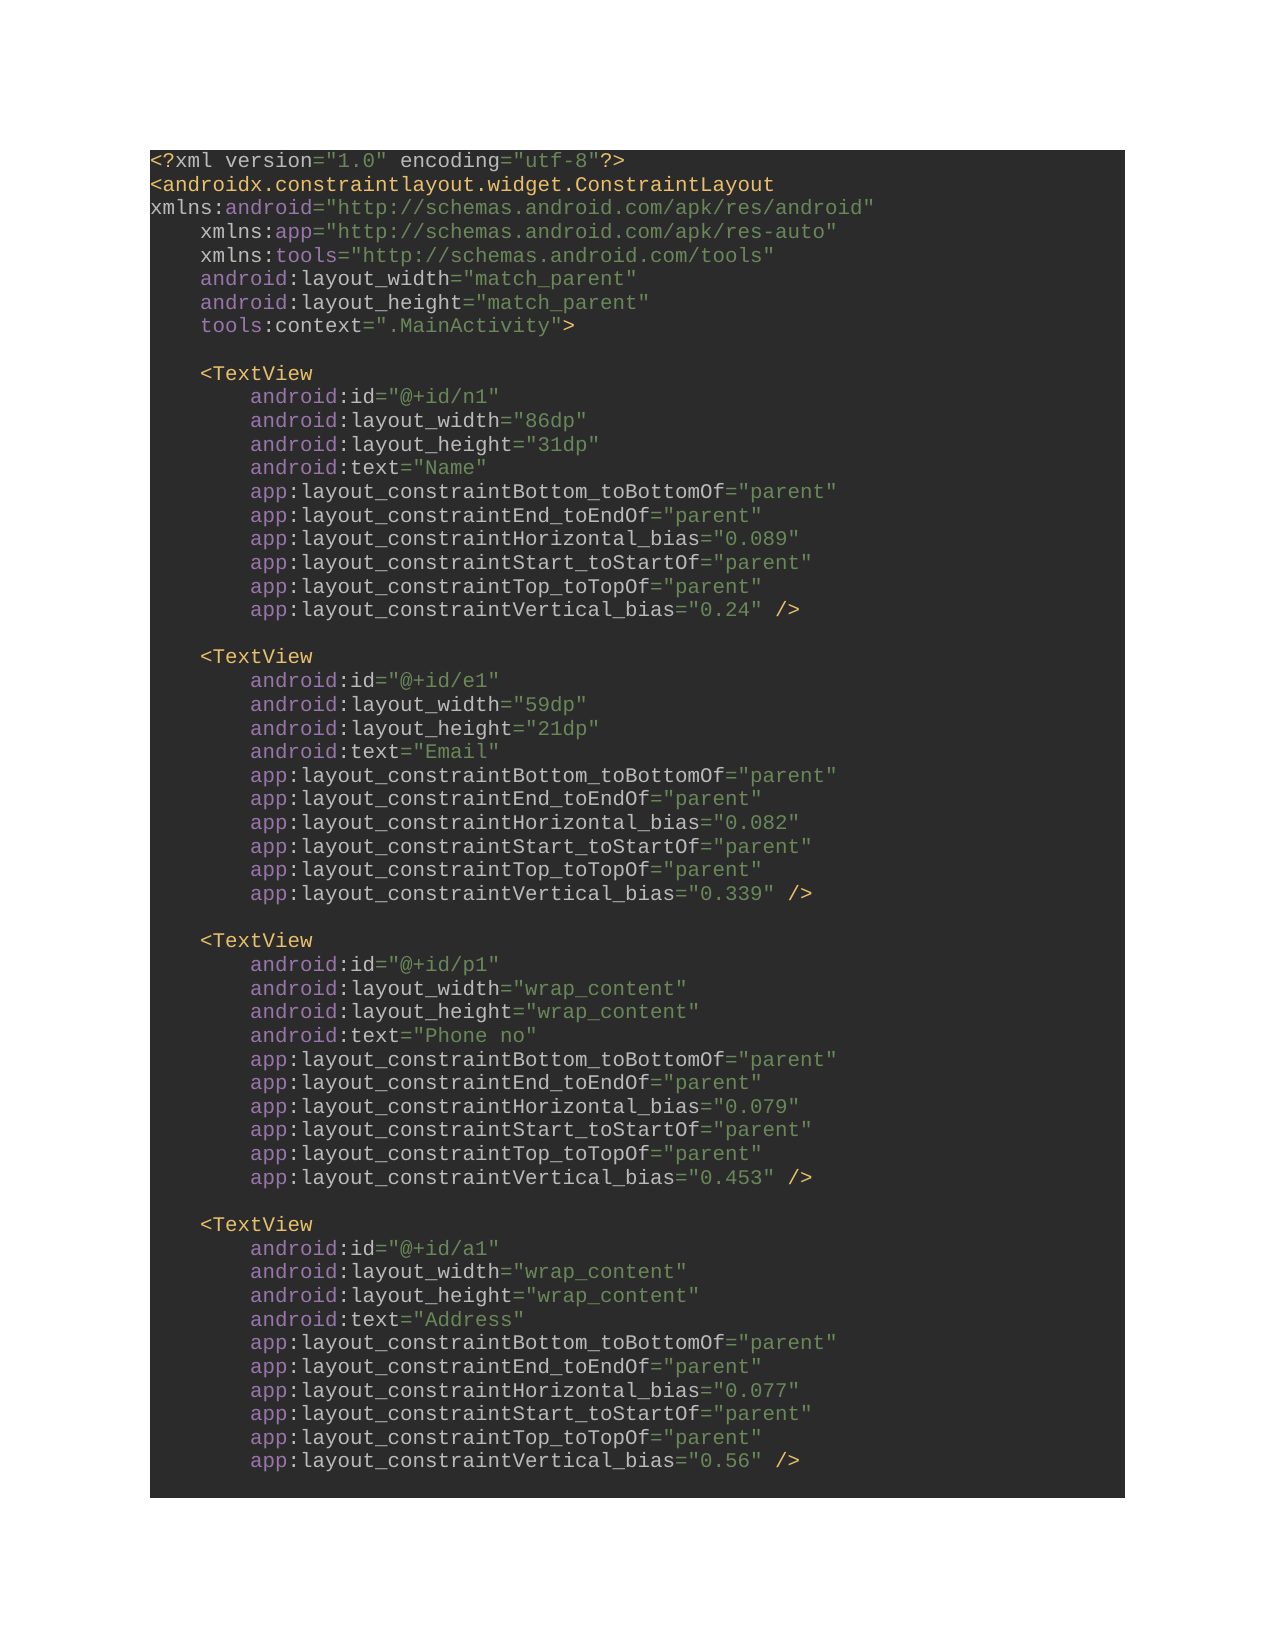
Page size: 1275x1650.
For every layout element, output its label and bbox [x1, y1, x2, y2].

text [150, 150, 1125, 1498]
